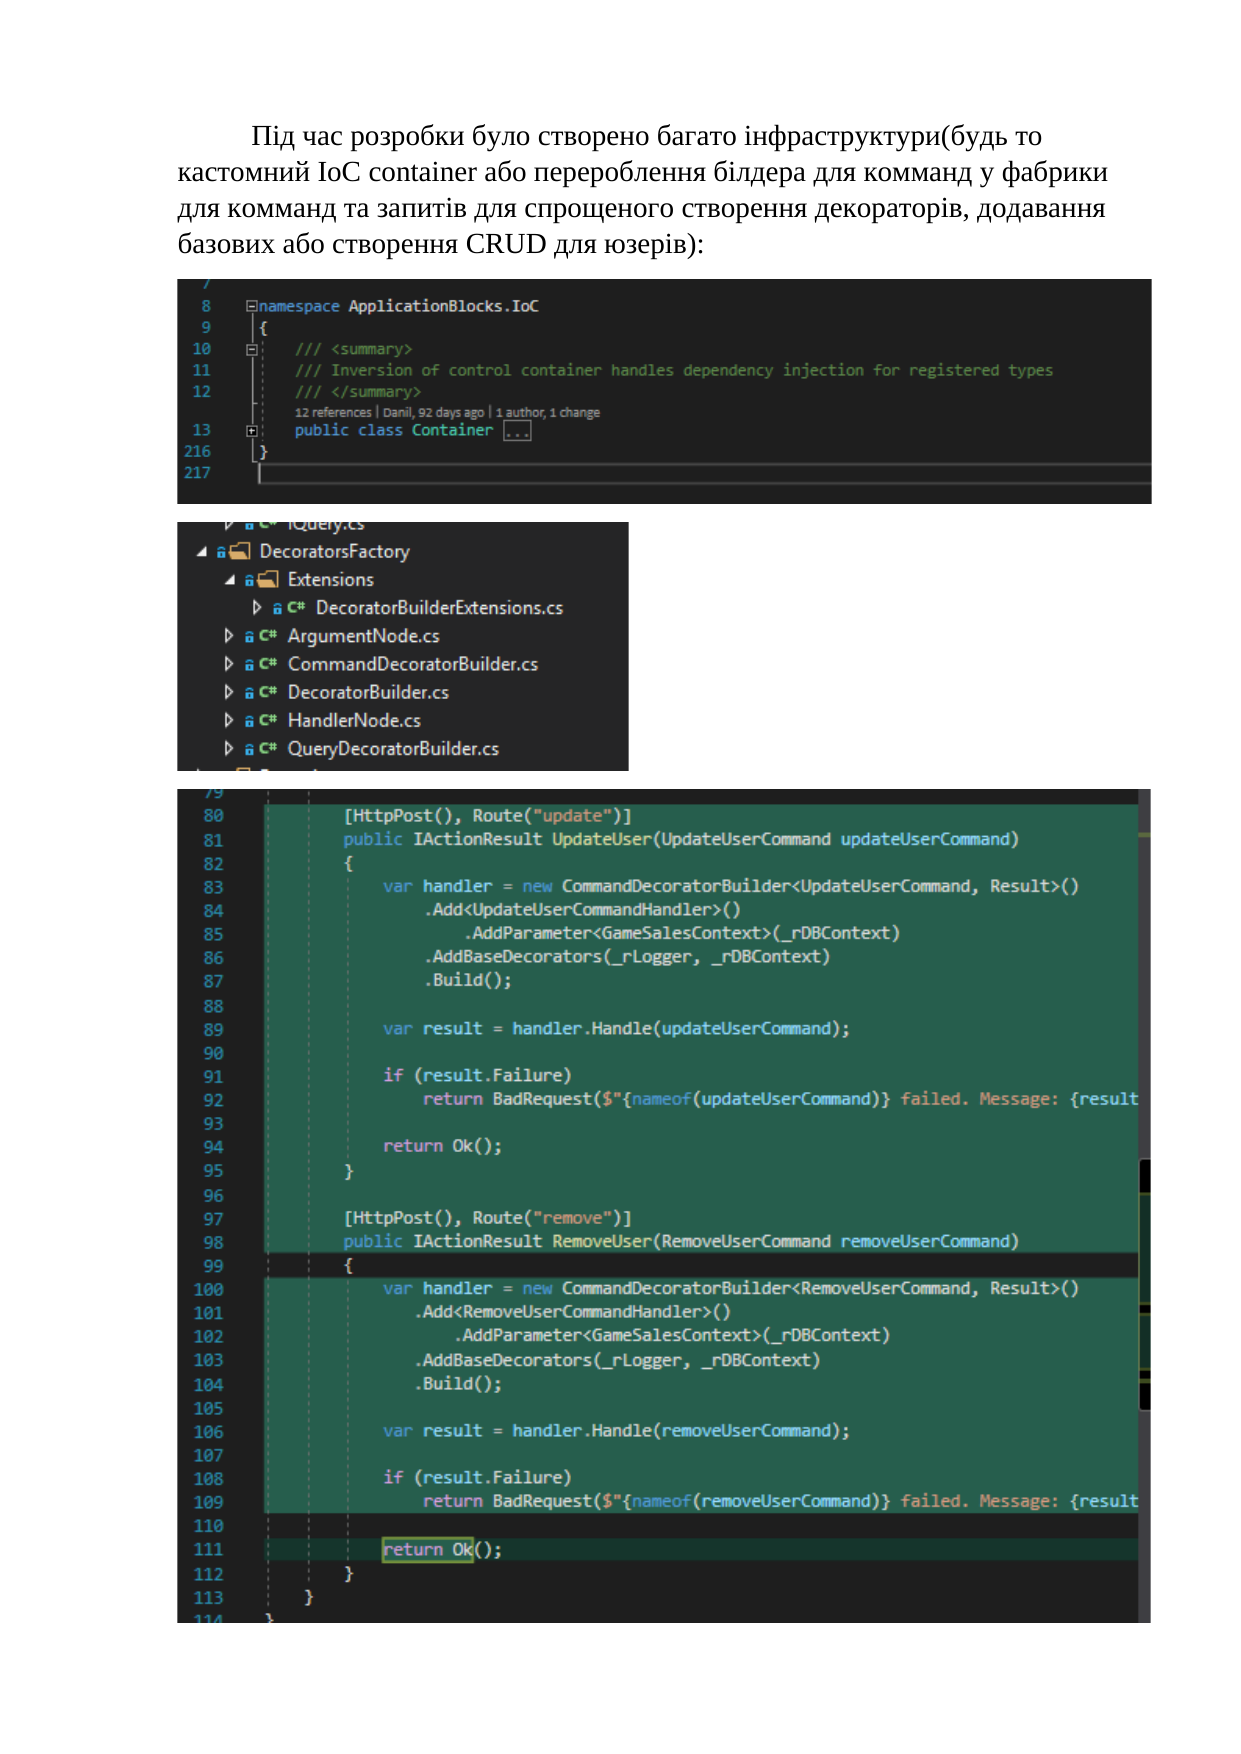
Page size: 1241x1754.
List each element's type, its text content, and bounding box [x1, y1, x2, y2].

text Під час розробки було створено багато інфраструктури(будь то кастомний IoC container або перероблення білдера для комманд у фабрики для комманд та запитів для спрощеного створення декораторів, додавання базових або створення CRUD для юзерів): [177, 118, 1152, 260]
picture [177, 789, 1151, 1623]
picture [177, 279, 1152, 504]
picture [177, 522, 629, 771]
